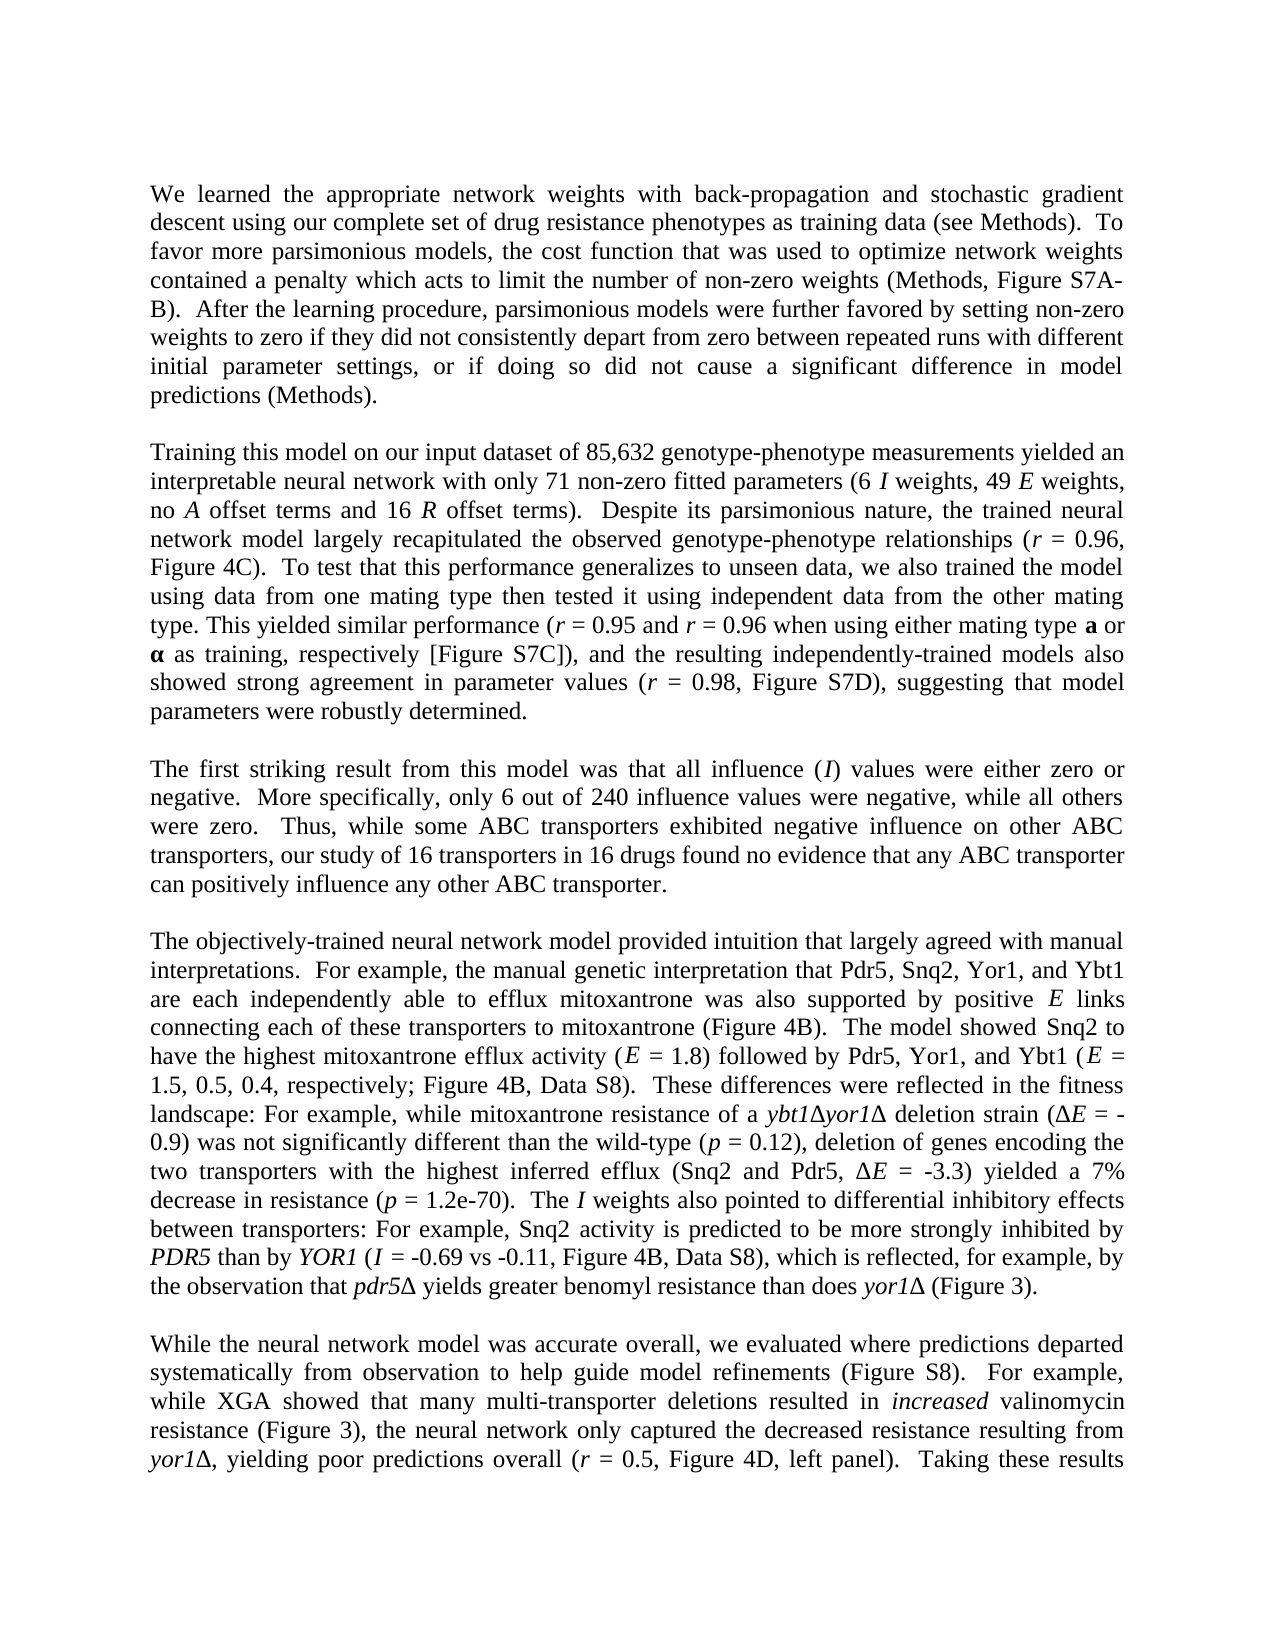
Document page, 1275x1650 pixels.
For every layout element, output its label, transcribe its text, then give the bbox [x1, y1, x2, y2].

text The objectively-trained neural network model provided intuition that largely agreed with manual interpretations. For example, the manual genetic interpretation that Pdr5, Snq2, Yor1, and Ybt1 are each independently able to efflux mitoxantrone was also supported by positive links connecting each of these transporters to mitoxantrone (Figure 4B). The model showed Snq2 to have the highest mitoxantrone efflux activity ( = 1.8) followed by Pdr5, Yor1, and Ybt1 ( = 1.5, 0.5, 0.4, respectively; Figure 4B, Data S8). These differences were reflected in the fitness landscape: For example, while mitoxantrone resistance of a ybt1∆yor1∆ deletion strain (∆E = -0.9) was not significantly different than the wild-type (p = 0.12), deletion of genes encoding the two transporters with the highest inferred efflux (Snq2 and Pdr5, ∆E = -3.3) yielded a 7% decrease in resistance (p = 1.2e-70). The I weights also pointed to differential inhibitory effects between transporters: For example, Snq2 activity is predicted to be more strongly inhibited by PDR5 than by YOR1 ( = -0.69 vs -0.11, Figure 4B, Data S8), which is reflected, for example, by the observation that pdr5∆ yields greater benomyl resistance than does yor1∆ (Figure 3). [150, 926, 1125, 1300]
text We learned the appropriate network weights with back-propagation and stochastic gradient descent using our complete set of drug resistance phenotypes as training data (see Methods). To favor more parsimonious models, the cost function that was used to optimize network weights contained a penalty which acts to limit the number of non-zero weights (Methods, Figure S7A-B). After the learning procedure, parsimonious models were further favored by setting non-zero weights to zero if they did not consistently depart from zero between repeated runs with different initial parameter settings, or if doing so did not cause a significant difference in model predictions (Methods). [150, 179, 1125, 409]
text Training this model on our input dataset of 85,632 genotype-phenotype measurements yielded an interpretable neural network with only 71 non-zero fitted parameters (6 I weights, 49 E weights, no A offset terms and 16 R offset terms). Despite its parsimonious nature, the trained neural network model largely recapitulated the observed genotype-phenotype relationships (r = 0.96, Figure 4C). To test that this performance generalizes to unseen data, we also trained the model using data from one mating type then tested it using independent data from the other mating type. This yielded similar performance (r = 0.95 and r = 0.96 when using either mating type a or α as training, respectively [Figure S7C]), and the resulting independently-trained models also showed strong agreement in parameter values (r = 0.98, Figure S7D), suggesting that model parameters were robustly determined. [150, 437, 1125, 725]
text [150, 1329, 1125, 1472]
text The first striking result from this model was that all influence (I) values were either zero or negative. More specifically, only 6 out of 240 influence values were negative, while all others were zero. Thus, while some ABC transporters exhibited negative influence on other ABC transporters, our study of 16 transporters in 16 drugs found no evidence that any ABC transporter can positively influence any other ABC transporter. [150, 754, 1125, 897]
